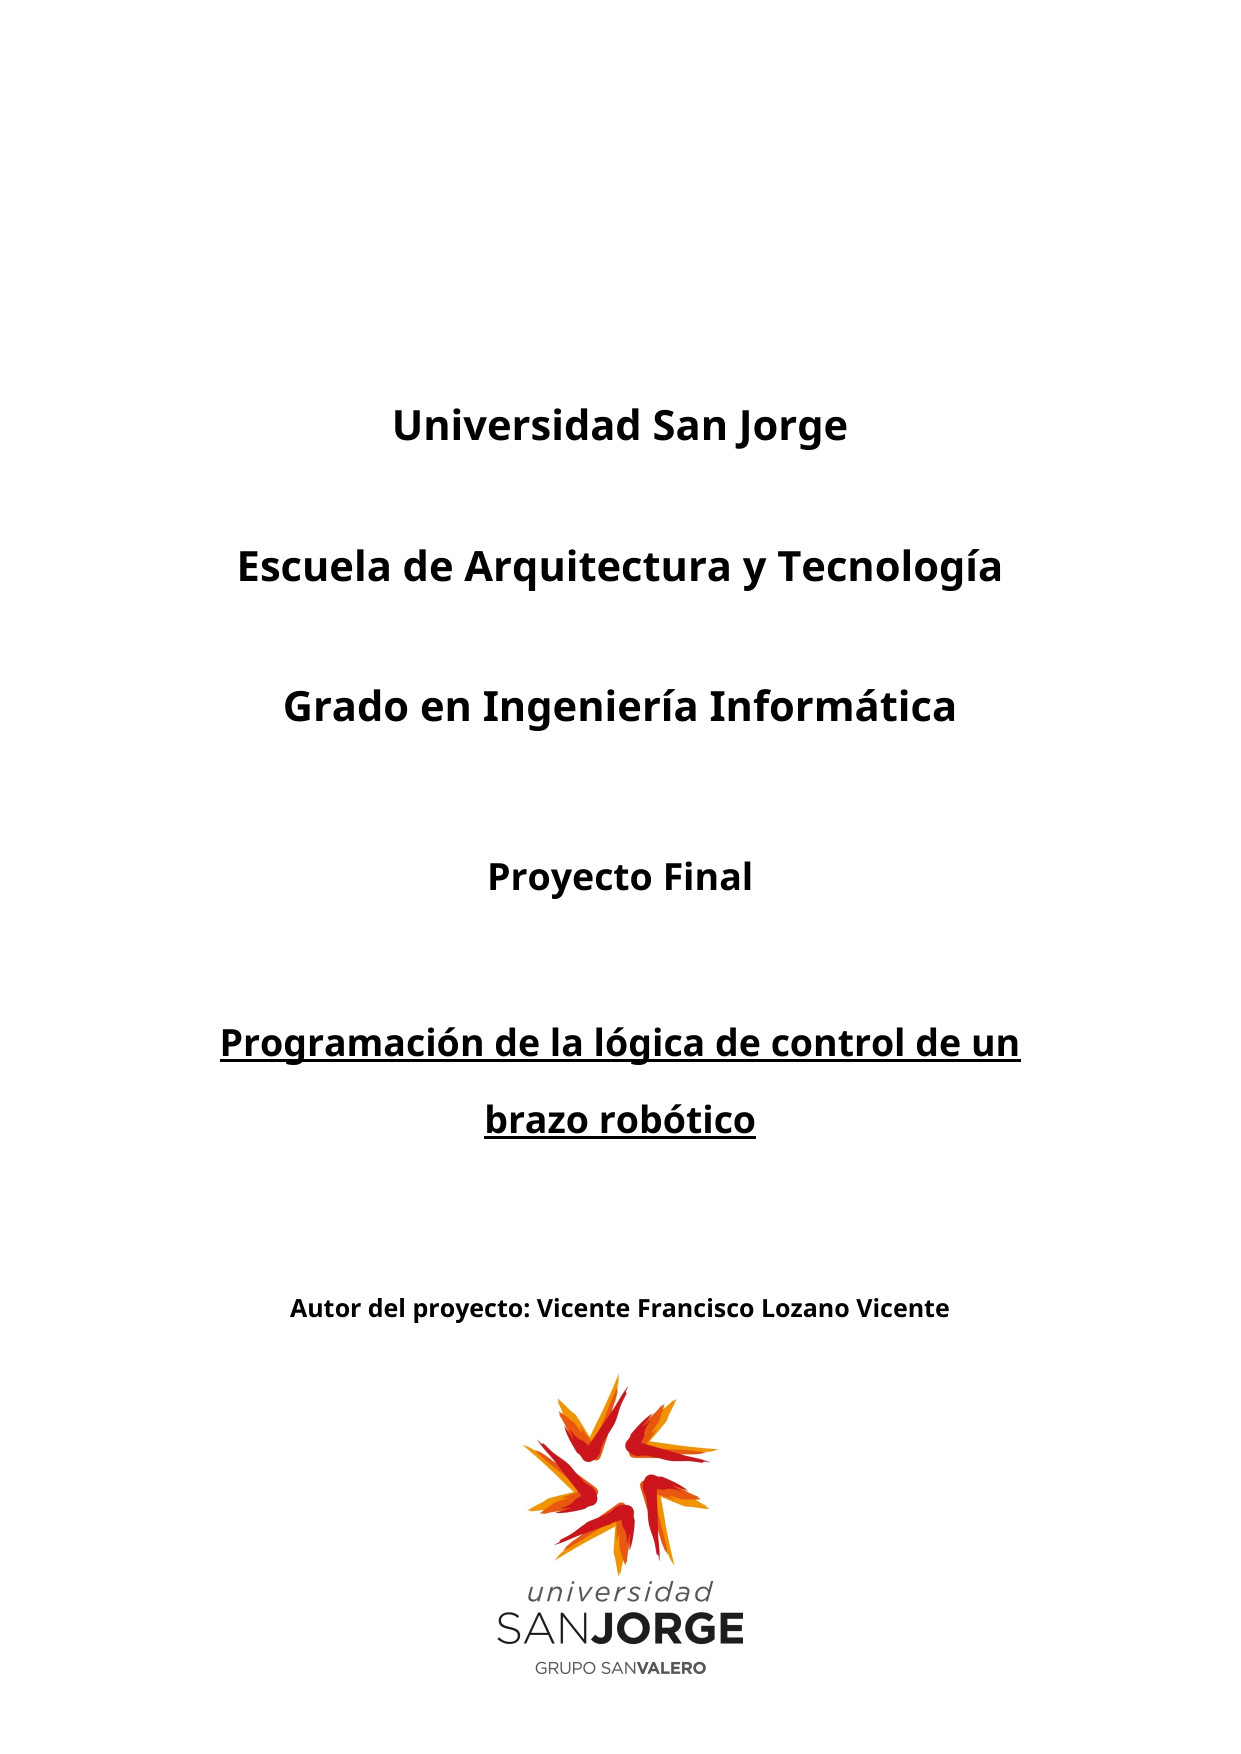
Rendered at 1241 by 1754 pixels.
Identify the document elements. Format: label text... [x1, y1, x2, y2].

title Universidad San Jorge [177, 396, 1063, 453]
text Autor del proyecto: Vicente Francisco Lozano Vicente [177, 1290, 1063, 1324]
subtitle Proyecto Final [177, 851, 1063, 902]
subtitle Programación de la lógica de control de un brazo robótico [177, 1016, 1063, 1144]
title Grado en Ingeniería Informática [177, 677, 1063, 733]
picture [497, 1373, 743, 1674]
title Escuela de Arquitectura y Tecnología [177, 536, 1063, 593]
